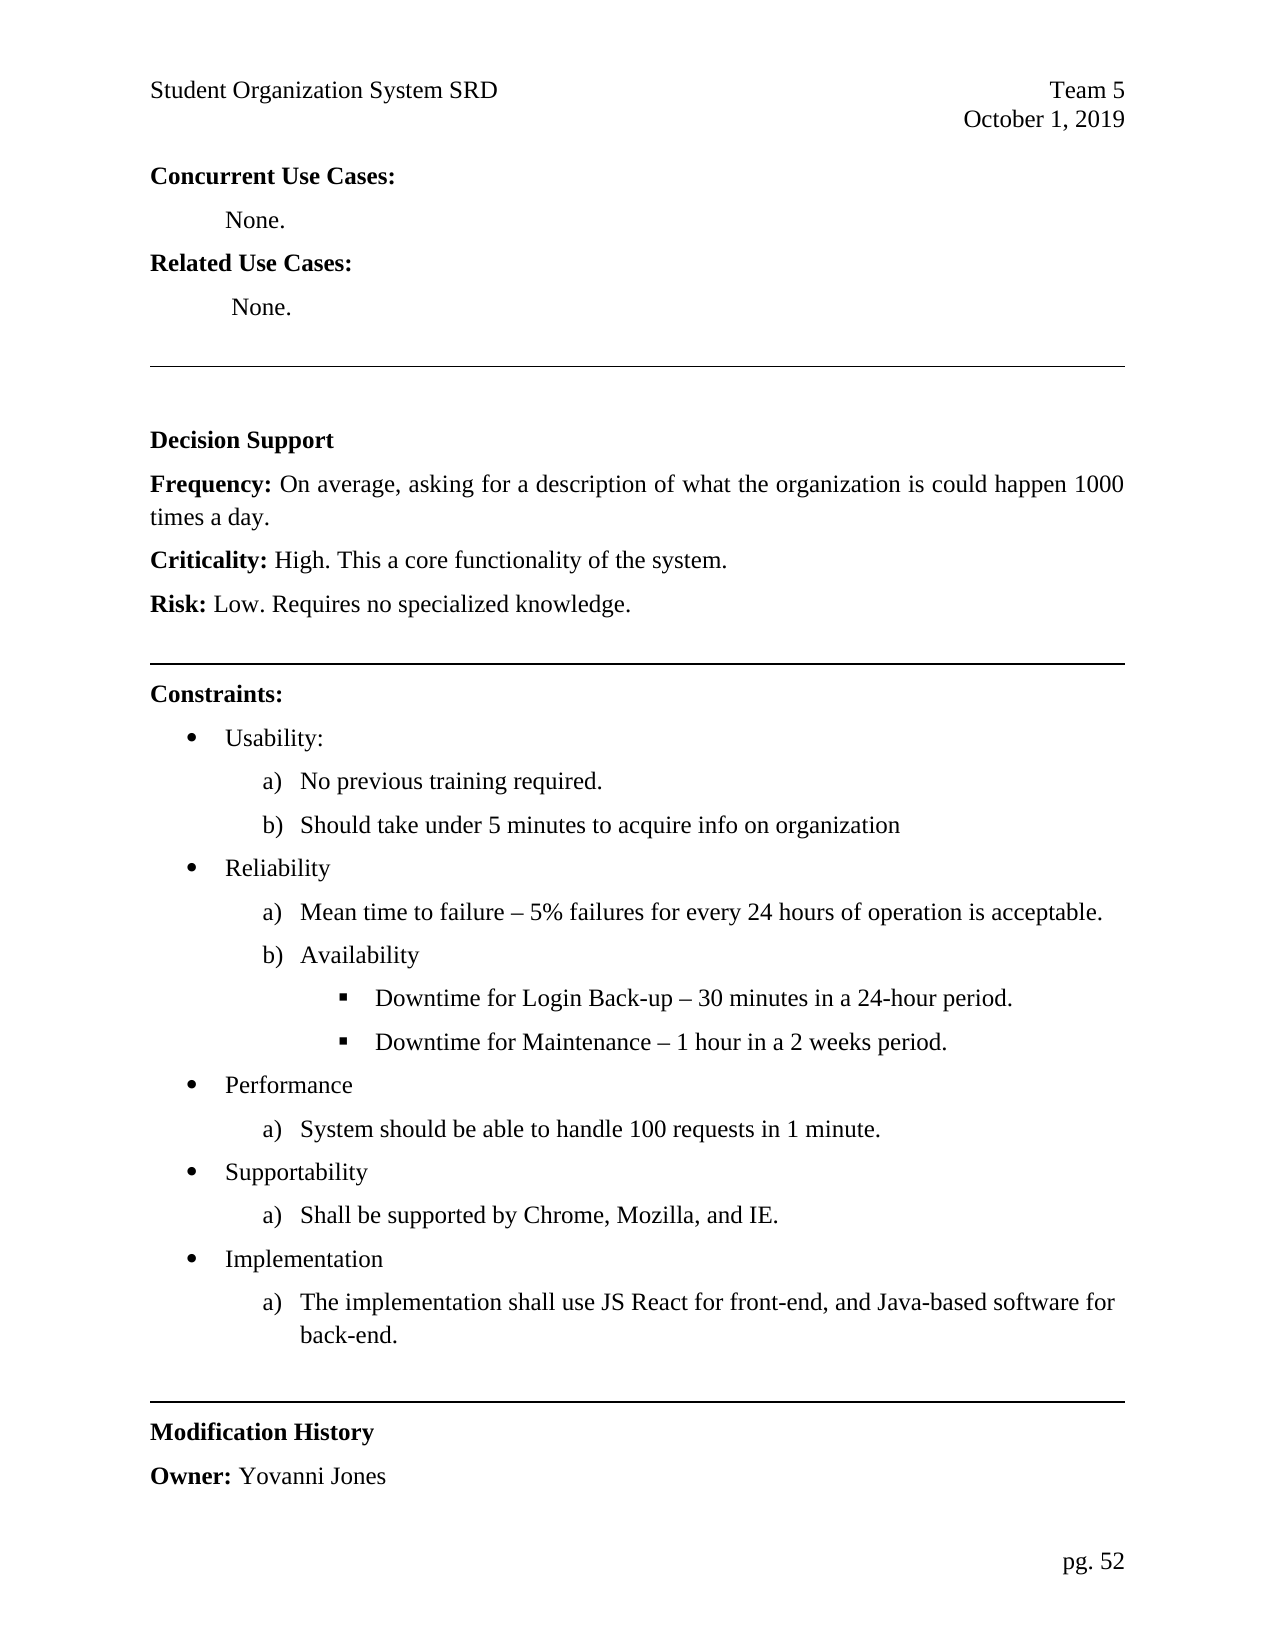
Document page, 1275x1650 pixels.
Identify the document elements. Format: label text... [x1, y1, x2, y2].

text Concurrent Use Cases: [150, 161, 1125, 190]
text Criticality: High. This a core functionality of the system. [150, 545, 1125, 574]
list Supportability [187, 1157, 1125, 1186]
list Mean time to failure – 5% failures for every 24 hours of operation is acceptable. [262, 897, 1125, 925]
list Shall be supported by Chrome, Mozilla, and IE. [262, 1201, 1125, 1229]
text Decision Support [150, 426, 1125, 454]
text Related Use Cases: [150, 248, 1125, 277]
text None. [150, 205, 1125, 233]
text Constraints: [150, 679, 1125, 708]
list Usability: [187, 723, 1125, 752]
list Implementation [187, 1244, 1125, 1273]
list Performance [187, 1070, 1125, 1099]
list Should take under 5 minutes to acquire info on organization [262, 810, 1125, 838]
text Owner: Yovanni Jones [150, 1461, 1125, 1489]
text Risk: Low. Requires no specialized knowledge. [150, 589, 1125, 618]
list Downtime for Login Back-up – 30 minutes in a 24-hour period. [337, 983, 1125, 1012]
list Availability [262, 940, 1125, 969]
list Downtime for Maintenance – 1 hour in a 2 weeks period. [337, 1027, 1125, 1056]
list The implementation shall use JS React for front-end, and Java-based software for back-end. [262, 1287, 1125, 1349]
list Reliability [187, 853, 1125, 882]
list No previous training required. [262, 766, 1125, 795]
text None. [150, 292, 1125, 320]
text Frequency: On average, asking for a description of what the organization is could happen 1000 times a day. [150, 469, 1125, 531]
text Modification History [150, 1417, 1125, 1446]
list System should be able to handle 100 requests in 1 minute. [262, 1114, 1125, 1142]
